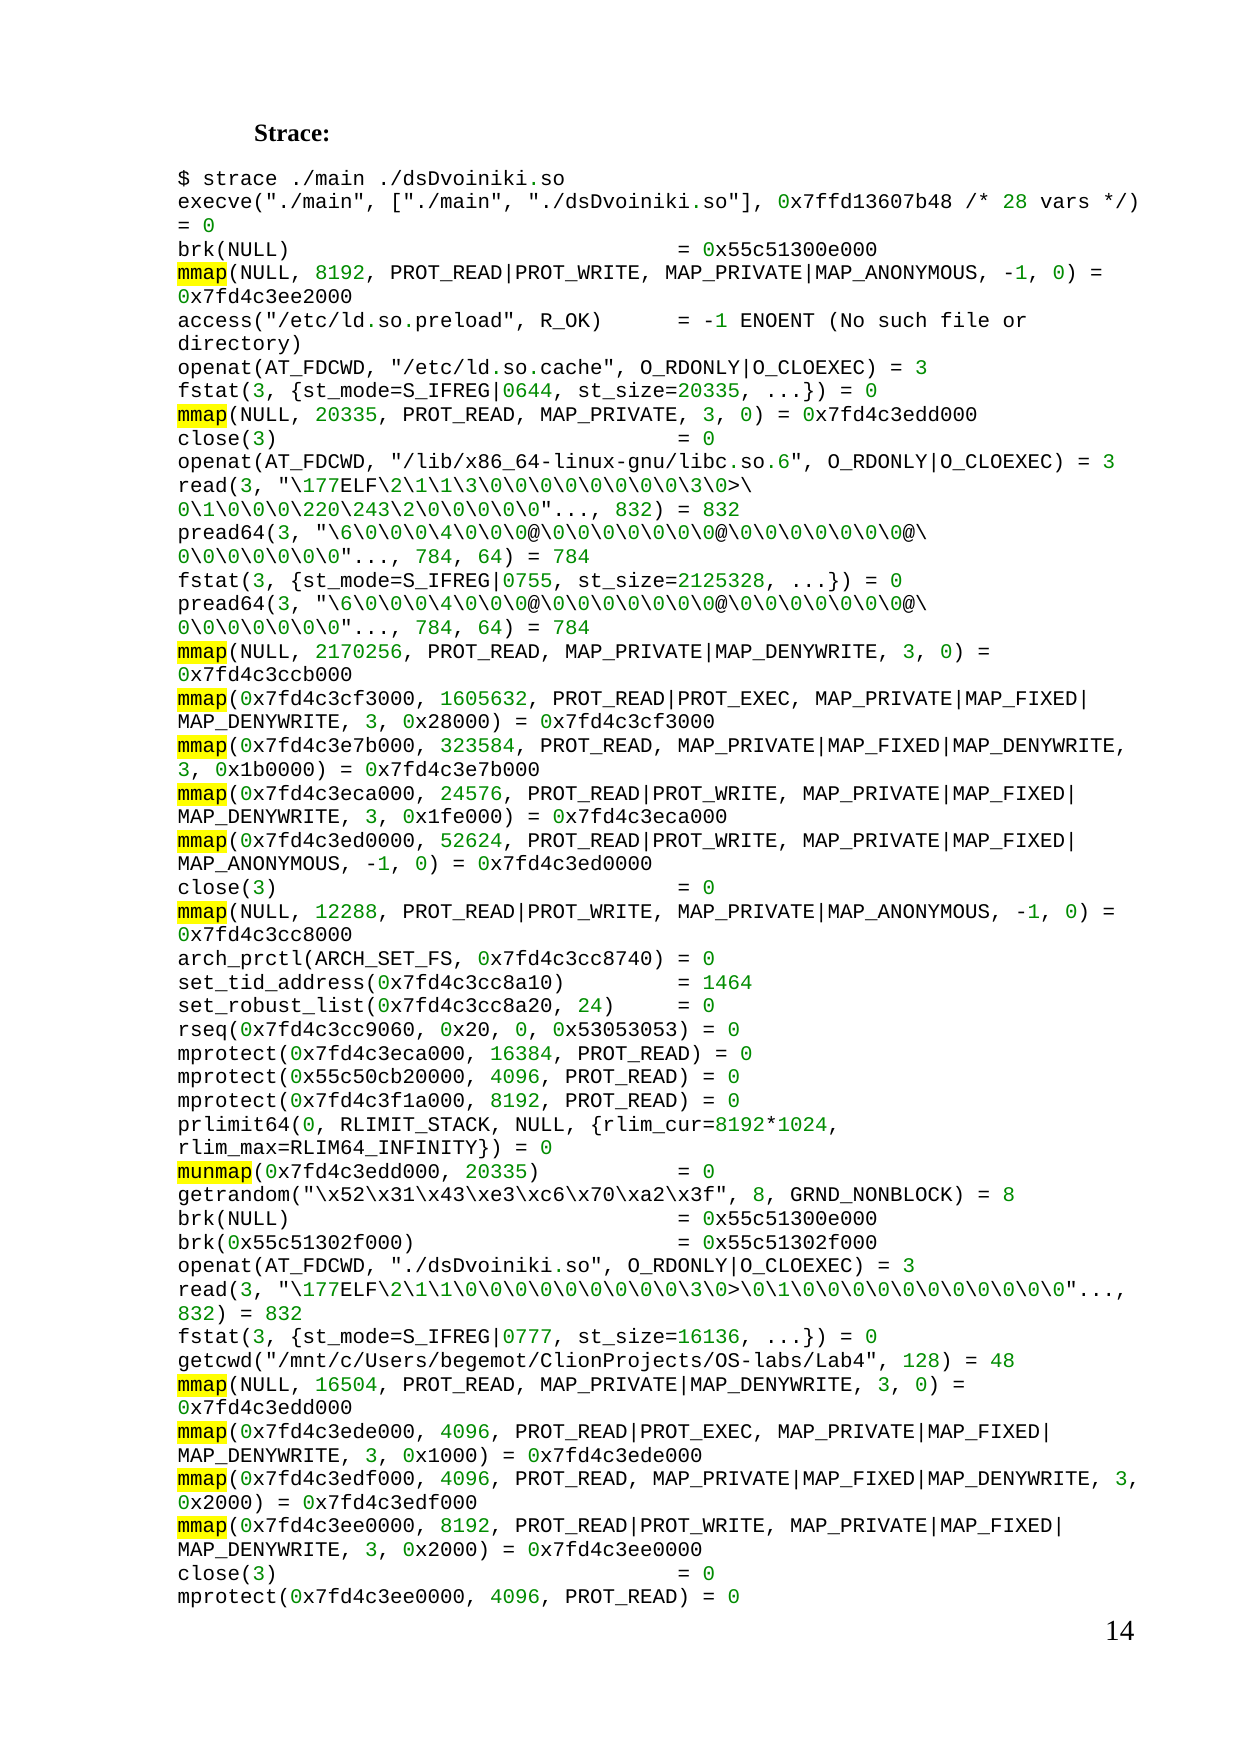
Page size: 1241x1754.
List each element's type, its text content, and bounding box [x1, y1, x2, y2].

text $ strace ./main ./dsDvoiniki.so [177, 168, 1152, 191]
text mmap(NULL, 12288, PROT_READ|PROT_WRITE, MAP_PRIVATE|MAP_ANONYMOUS, -1, 0) = 0x7fd4c3cc8000 [177, 901, 1152, 948]
text pread64(3, "\6\0\0\0\4\0\0\0@\0\0\0\0\0\0\0@\0\0\0\0\0\0\0@\0\0\0\0\0\0\0"..., 784, 64) = 784 [177, 593, 1152, 641]
text openat(AT_FDCWD, "/etc/ld.so.cache", O_RDONLY|O_CLOEXEC) = 3 [177, 357, 1152, 381]
text mmap(0x7fd4c3ede000, 4096, PROT_READ|PROT_EXEC, MAP_PRIVATE|MAP_FIXED|MAP_DENYWRITE, 3, 0x1000) = 0x7fd4c3ede000 [177, 1421, 1152, 1468]
text openat(AT_FDCWD, "./dsDvoiniki.so", O_RDONLY|O_CLOEXEC) = 3 [177, 1255, 1152, 1279]
text munmap(0x7fd4c3edd000, 20335) = 0 [252, 1161, 1152, 1184]
text brk(0x55c51302f000) = 0x55c51302f000 [177, 1232, 1152, 1255]
text close(3) = 0 [177, 1563, 1152, 1586]
text mmap(0x7fd4c3edf000, 4096, PROT_READ, MAP_PRIVATE|MAP_FIXED|MAP_DENYWRITE, 3, 0x2000) = 0x7fd4c3edf000 [177, 1468, 1152, 1516]
text prlimit64(0, RLIMIT_STACK, NULL, {rlim_cur=8192*1024, rlim_max=RLIM64_INFINITY}) = 0 [177, 1113, 1152, 1161]
text mprotect(0x55c50cb20000, 4096, PROT_READ) = 0 [177, 1066, 1152, 1090]
text access("/etc/ld.so.preload", R_OK) = -1 ENOENT (No such file or directory) [177, 309, 1152, 357]
text mmap(NULL, 8192, PROT_READ|PROT_WRITE, MAP_PRIVATE|MAP_ANONYMOUS, -1, 0) = 0x7fd4c3ee2000 [177, 262, 1152, 309]
text mprotect(0x7fd4c3f1a000, 8192, PROT_READ) = 0 [177, 1090, 1152, 1113]
text mmap(0x7fd4c3cf3000, 1605632, PROT_READ|PROT_EXEC, MAP_PRIVATE|MAP_FIXED|MAP_DENYWRITE, 3, 0x28000) = 0x7fd4c3cf3000 [177, 688, 1152, 735]
text fstat(3, {st_mode=S_IFREG|0777, st_size=16136, ...}) = 0 [177, 1326, 1152, 1350]
text mmap(0x7fd4c3ed0000, 52624, PROT_READ|PROT_WRITE, MAP_PRIVATE|MAP_FIXED|MAP_ANONYMOUS, -1, 0) = 0x7fd4c3ed0000 [177, 830, 1152, 877]
text set_tid_address(0x7fd4c3cc8a10) = 1464 [177, 972, 1152, 995]
text getcwd("/mnt/c/Users/begemot/ClionProjects/OS-labs/Lab4", 128) = 48 [177, 1350, 1152, 1374]
text mprotect(0x7fd4c3eca000, 16384, PROT_READ) = 0 [177, 1043, 1152, 1066]
text getrandom("\x52\x31\x43\xe3\xc6\x70\xa2\x3f", 8, GRND_NONBLOCK) = 8 [177, 1184, 1152, 1208]
text mprotect(0x7fd4c3ee0000, 4096, PROT_READ) = 0 [177, 1586, 1152, 1610]
text arch_prctl(ARCH_SET_FS, 0x7fd4c3cc8740) = 0 [177, 948, 1152, 972]
text fstat(3, {st_mode=S_IFREG|0755, st_size=2125328, ...}) = 0 [177, 570, 1152, 593]
text fstat(3, {st_mode=S_IFREG|0644, st_size=20335, ...}) = 0 [177, 381, 1152, 404]
text read(3, "\177ELF\2\1\1\3\0\0\0\0\0\0\0\0\3\0>\0\1\0\0\0\220\243\2\0\0\0\0\0"..., 832) = 832 [177, 475, 1152, 522]
text openat(AT_FDCWD, "/lib/x86_64-linux-gnu/libc.so.6", O_RDONLY|O_CLOEXEC) = 3 [177, 451, 1152, 475]
text pread64(3, "\6\0\0\0\4\0\0\0@\0\0\0\0\0\0\0@\0\0\0\0\0\0\0@\0\0\0\0\0\0\0"..., 784, 64) = 784 [177, 522, 1152, 570]
text mmap(0x7fd4c3ee0000, 8192, PROT_READ|PROT_WRITE, MAP_PRIVATE|MAP_FIXED|MAP_DENYWRITE, 3, 0x2000) = 0x7fd4c3ee0000 [177, 1516, 1152, 1563]
text close(3) = 0 [177, 428, 1152, 451]
text brk(NULL) = 0x55c51300e000 [177, 1208, 1152, 1232]
text mmap(0x7fd4c3eca000, 24576, PROT_READ|PROT_WRITE, MAP_PRIVATE|MAP_FIXED|MAP_DENYWRITE, 3, 0x1fe000) = 0x7fd4c3eca000 [177, 782, 1152, 830]
text mmap(NULL, 16504, PROT_READ, MAP_PRIVATE|MAP_DENYWRITE, 3, 0) = 0x7fd4c3edd000 [177, 1374, 1152, 1421]
text mmap(0x7fd4c3e7b000, 323584, PROT_READ, MAP_PRIVATE|MAP_FIXED|MAP_DENYWRITE, 3, 0x1b0000) = 0x7fd4c3e7b000 [177, 735, 1152, 782]
text close(3) = 0 [177, 877, 1152, 901]
text mmap(NULL, 20335, PROT_READ, MAP_PRIVATE, 3, 0) = 0x7fd4c3edd000 [227, 404, 1152, 428]
text set_robust_list(0x7fd4c3cc8a20, 24) = 0 [177, 995, 1152, 1019]
text mmap(NULL, 2170256, PROT_READ, MAP_PRIVATE|MAP_DENYWRITE, 3, 0) = 0x7fd4c3ccb000 [177, 641, 1152, 688]
text read(3, "\177ELF\2\1\1\0\0\0\0\0\0\0\0\0\3\0>\0\1\0\0\0\0\0\0\0\0\0\0\0"..., 832) = 832 [177, 1279, 1152, 1326]
text brk(NULL) = 0x55c51300e000 [177, 239, 1152, 262]
text execve("./main", ["./main", "./dsDvoiniki.so"], 0x7ffd13607b48 /* 28 vars */) = 0 [177, 191, 1152, 239]
text Strace: [195, 118, 1134, 147]
text rseq(0x7fd4c3cc9060, 0x20, 0, 0x53053053) = 0 [177, 1019, 1152, 1043]
